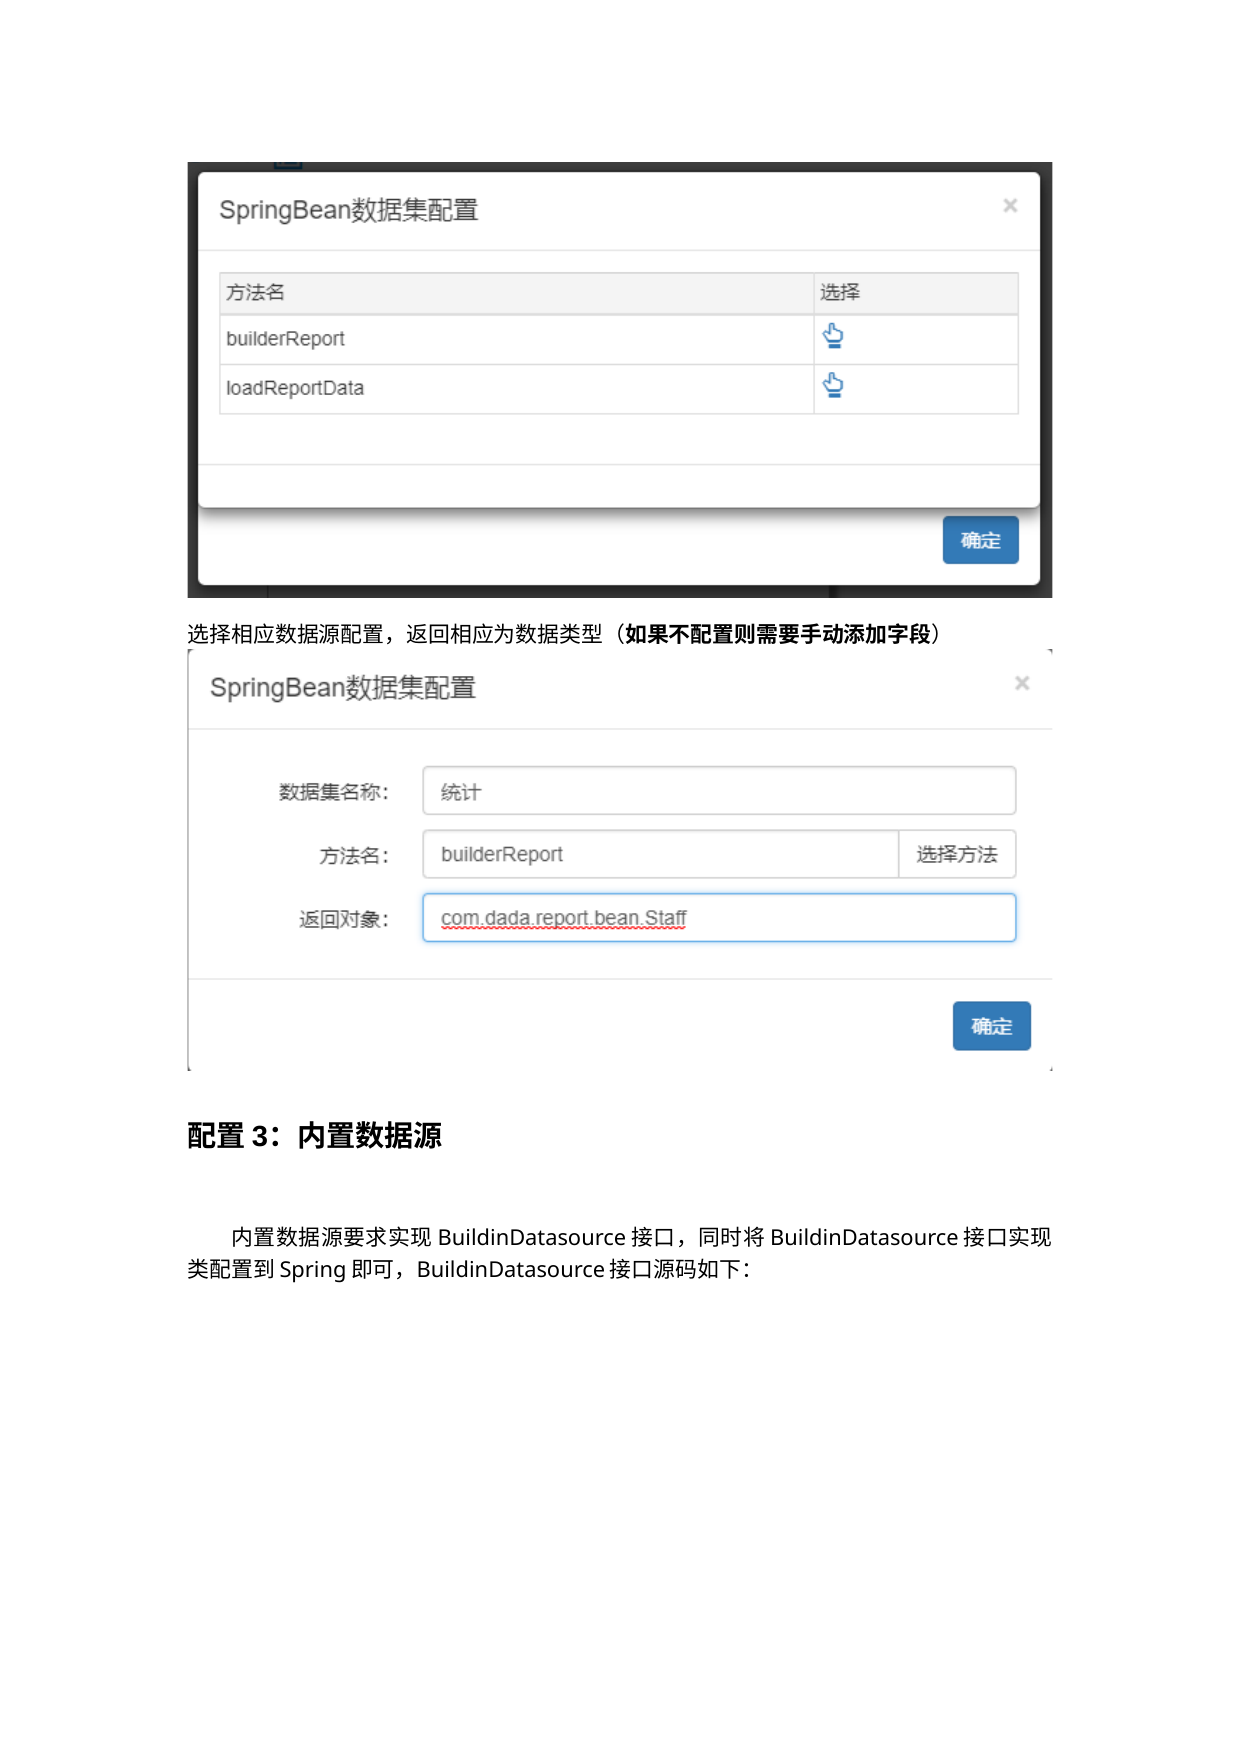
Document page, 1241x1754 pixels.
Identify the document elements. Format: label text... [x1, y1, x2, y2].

text 内置数据源要求实现BuildinDatasource接口，同时将BuildinDatasource接口实现类配置到Spring即可，BuildinDatasource接口源码如下： [187, 1219, 1053, 1284]
subtitle 配置3：内置数据源 [187, 1101, 1053, 1166]
picture [187, 162, 1053, 598]
picture [187, 649, 1053, 1071]
text 选择相应数据源配置，返回相应为数据类型（如果不配置则需要手动添加字段） [187, 617, 1053, 649]
